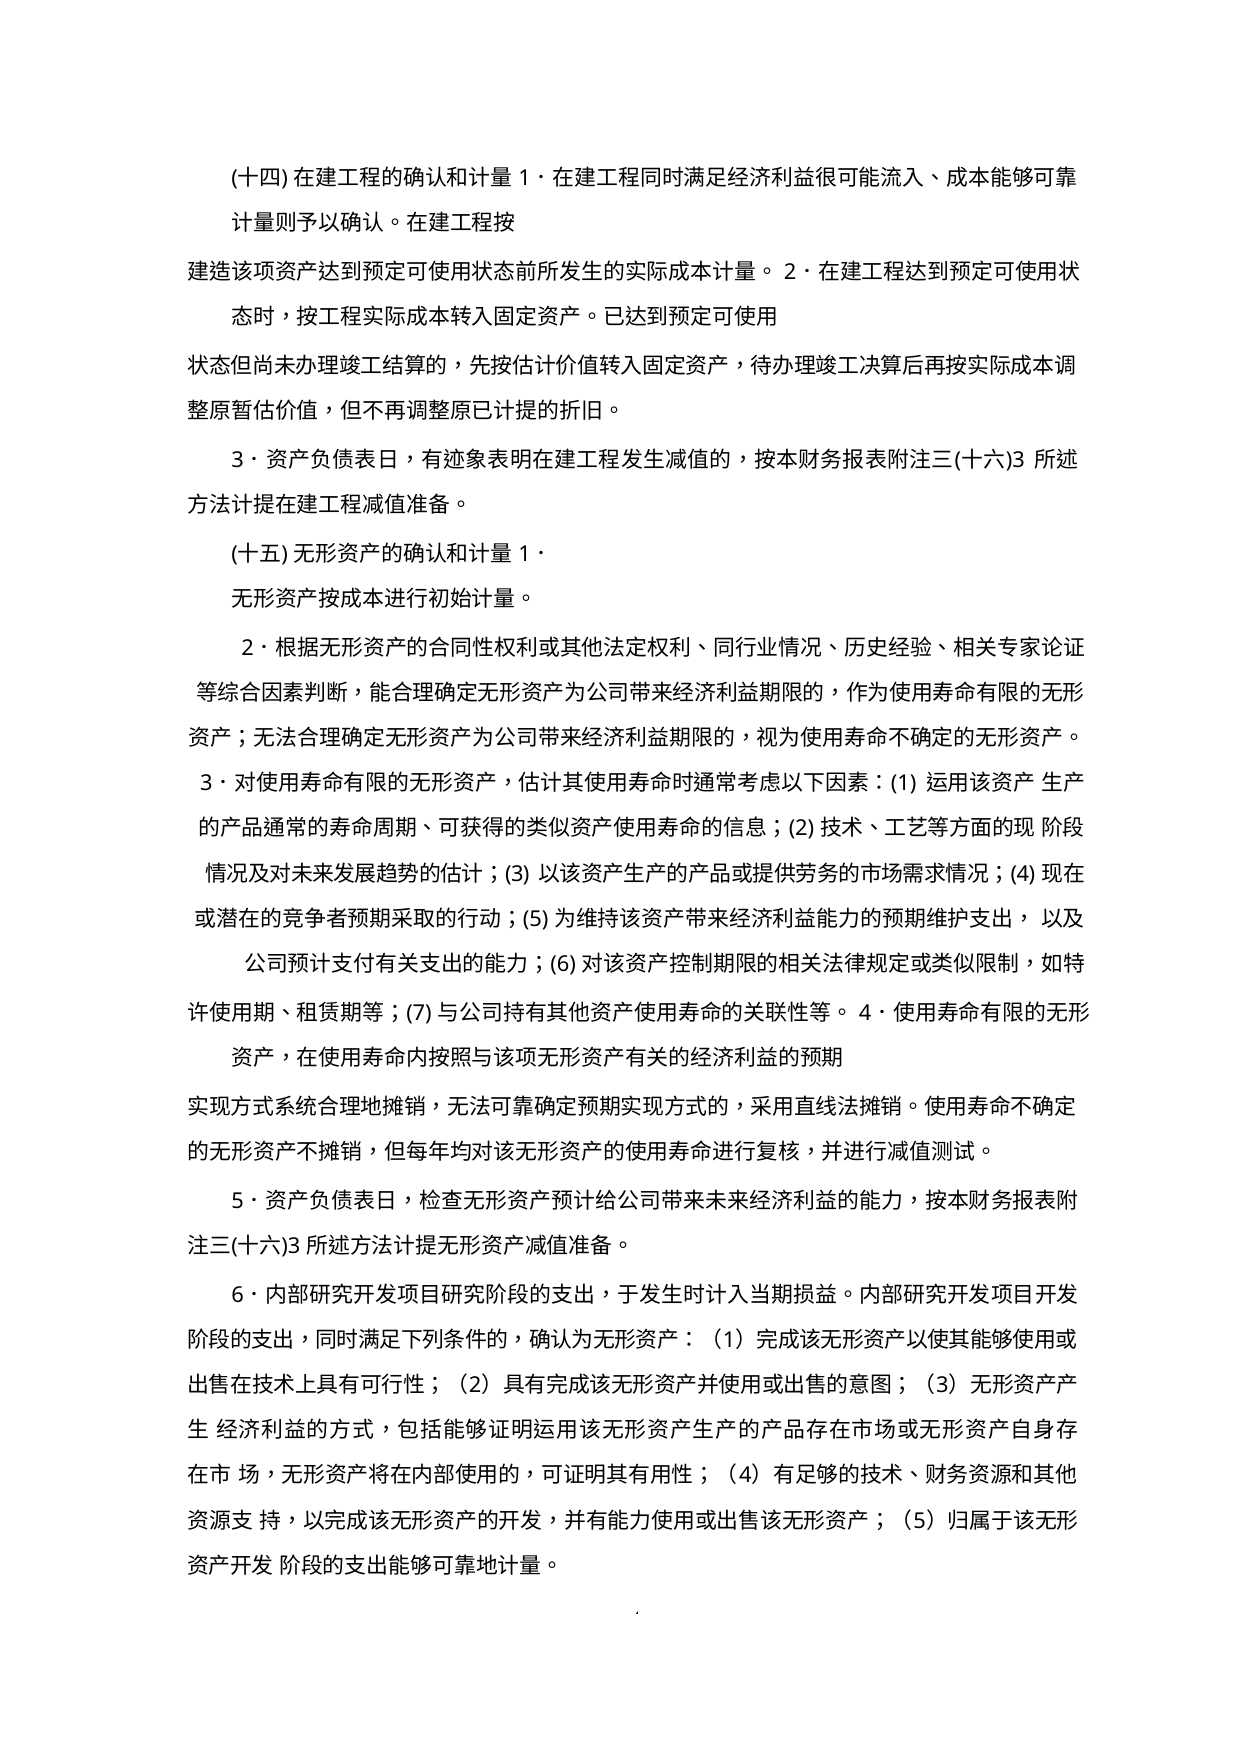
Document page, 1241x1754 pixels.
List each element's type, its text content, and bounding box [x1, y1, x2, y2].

text 许使用期、租赁期等；(7) 与公司持有其他资产使用寿命的关联性等。 4．使用寿命有限的无形资产，在使用寿命内按照与该项无形资产有关的经济利益的预期 [187, 997, 1096, 1072]
text (十四) 在建工程的确认和计量 1．在建工程同时满足经济利益很可能流入、成本能够可靠计量则予以确认。在建工程按 [231, 162, 1096, 237]
text 建造该项资产达到预定可使用状态前所发生的实际成本计量。 2．在建工程达到预定可使用状态时，按工程实际成本转入固定资产。已达到预定可使用 [187, 256, 1096, 331]
text 6．内部研究开发项目研究阶段的支出，于发生时计入当期损益。内部研究开发项目开发 阶段的支出，同时满足下列条件的，确认为无形资产：（1）完成该无形资产以使其能够使用或 出售在技术上具有可行性；（2）具有完成该无形资产并使用或出售的意图；（3）无形资产产生 经济利益的方式，包括能够证明运用该无形资产生产的产品存在市场或无形资产自身存在市 场，无形资产将在内部使用的，可证明其有用性；（4）有足够的技术、财务资源和其他资源支 持，以完成该无形资产的开发，并有能力使用或出售该无形资产；（5）归属于该无形资产开发 阶段的支出能够可靠地计量。 [187, 1279, 1078, 1580]
text 实现方式系统合理地摊销，无法可靠确定预期实现方式的，采用直线法摊销。使用寿命不确定 的无形资产不摊销，但每年均对该无形资产的使用寿命进行复核，并进行减值测试。 [187, 1091, 1096, 1166]
text 状态但尚未办理竣工结算的，先按估计价值转入固定资产，待办理竣工决算后再按实际成本调 整原暂估价值，但不再调整原已计提的折旧。 [187, 350, 1096, 425]
text 2．根据无形资产的合同性权利或其他法定权利、同行业情况、历史经验、相关专家论证 等综合因素判断，能合理确定无形资产为公司带来经济利益期限的，作为使用寿命有限的无形 资产；无法合理确定无形资产为公司带来经济利益期限的，视为使用寿命不确定的无形资产。 3．对使用寿命有限的无形资产，估计其使用寿命时通常考虑以下因素：(1) 运用该资产 生产的产品通常的寿命周期、可获得的类似资产使用寿命的信息；(2) 技术、工艺等方面的现 阶段情况及对未来发展趋势的估计；(3) 以该资产生产的产品或提供劳务的市场需求情况；(4) 现在或潜在的竞争者预期采取的行动；(5) 为维持该资产带来经济利益能力的预期维护支出， 以及公司预计支付有关支出的能力；(6) 对该资产控制期限的相关法律规定或类似限制，如特 [187, 632, 1084, 978]
text (十五) 无形资产的确认和计量 1．无形资产按成本进行初始计量。 [231, 538, 572, 613]
text 3．资产负债表日，有迹象表明在建工程发生减值的，按本财务报表附注三(十六)3 所述 方法计提在建工程减值准备。 [187, 444, 1079, 519]
text 5．资产负债表日，检查无形资产预计给公司带来未来经济利益的能力，按本财务报表附 注三(十六)3 所述方法计提无形资产减值准备。 [187, 1185, 1078, 1260]
